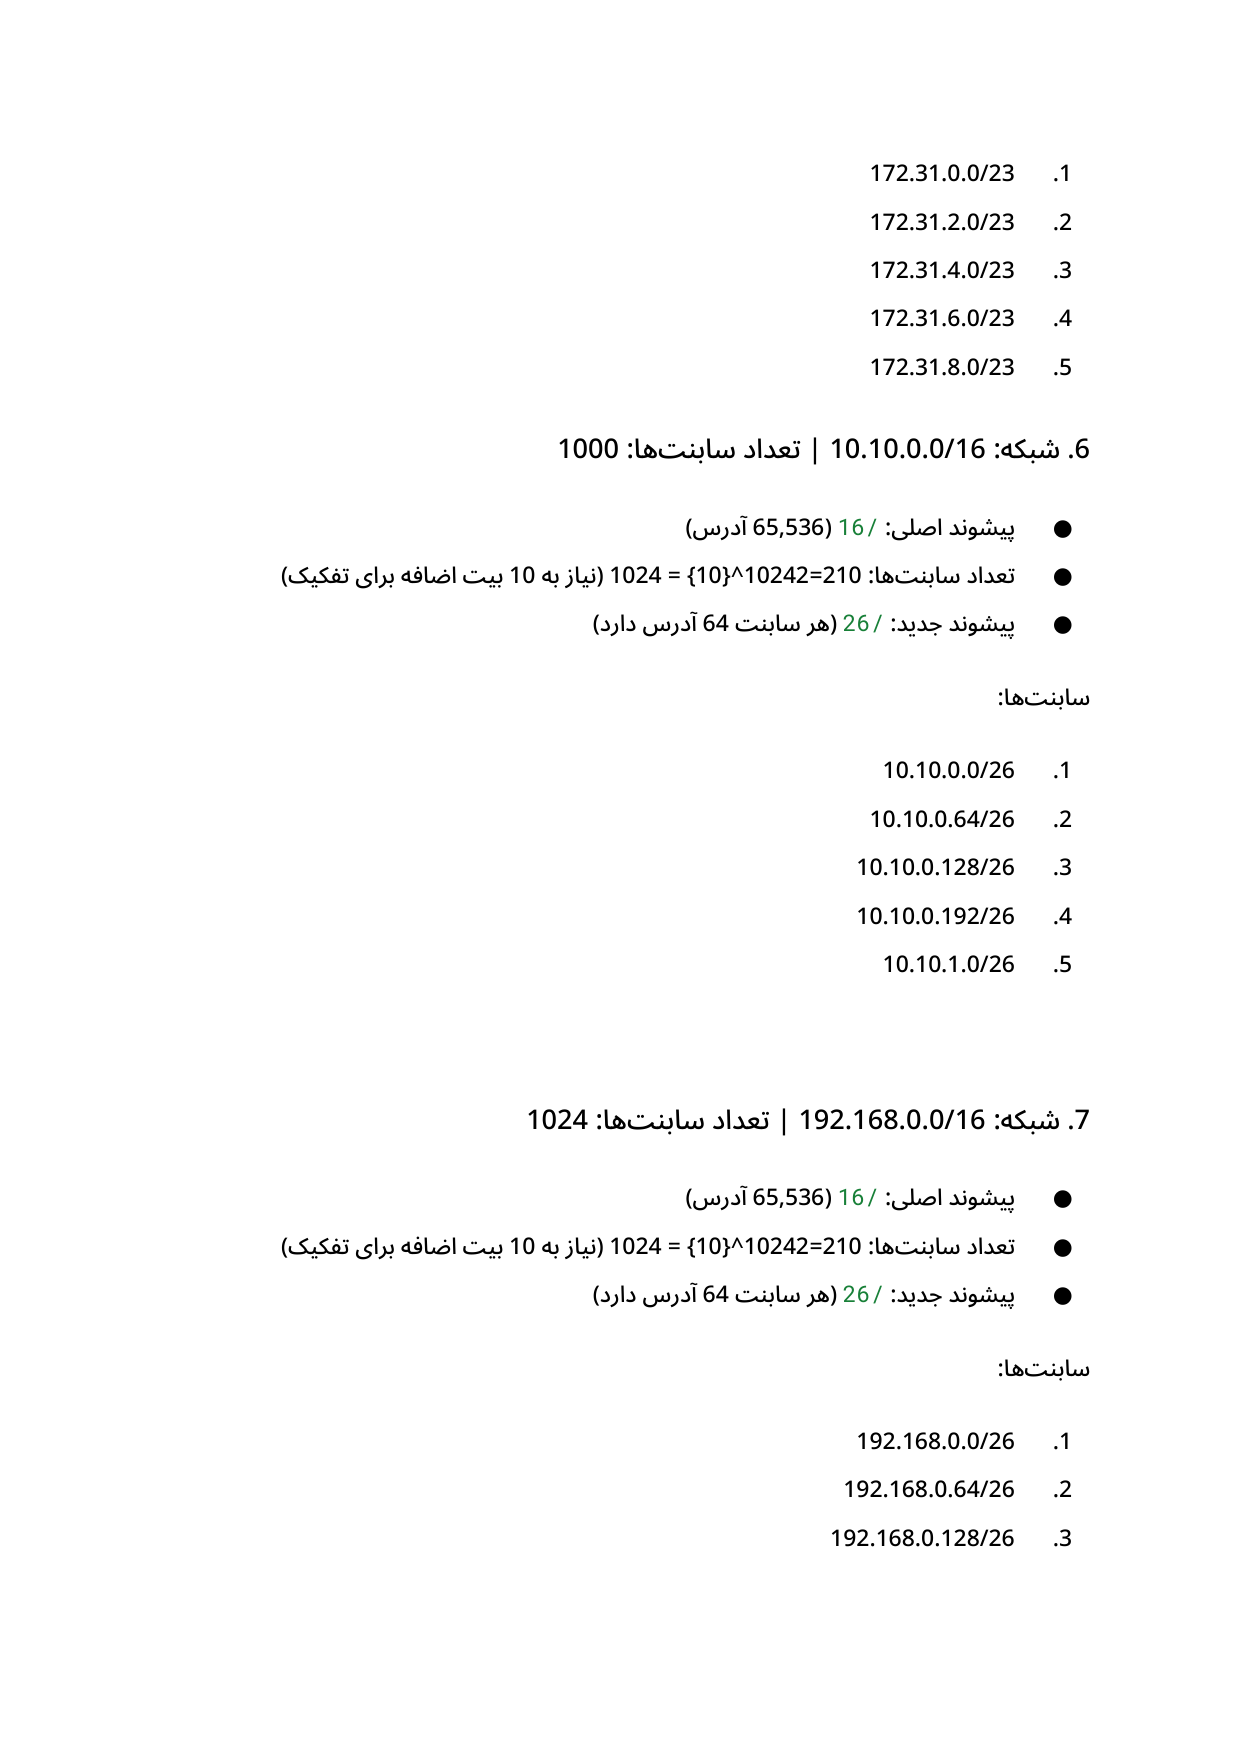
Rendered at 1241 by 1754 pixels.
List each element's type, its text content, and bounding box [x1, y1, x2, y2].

list 10.10.1.0/26 [150, 941, 1053, 989]
list 192.168.0.128/26 [150, 1515, 1053, 1563]
list 172.31.8.0/23 [150, 344, 1053, 392]
subtitle 7. شبکه: 192.168.0.0/16 | تعداد سابنت‌ها: 1024 [150, 1092, 1090, 1149]
list تعداد سابنت‌ها: 210=10242^{10} = 1024 (نیاز به 10 بیت اضافه برای تفکیک) [150, 1223, 1053, 1271]
subtitle 6. شبکه: 10.10.0.0/16 | تعداد سابنت‌ها: 1000 [150, 421, 1090, 478]
list 172.31.4.0/23 [150, 247, 1053, 295]
text سابنت‌ها: [150, 674, 1090, 722]
list 10.10.0.0/26 [150, 747, 1053, 796]
text سابنت‌ها: [150, 1344, 1090, 1393]
list پیشوند اصلی: /16 (65,536 آدرس) [150, 1174, 1053, 1223]
list پیشوند جدید: /26 (هر سابنت 64 آدرس دارد) [150, 600, 1053, 649]
list 10.10.0.128/26 [150, 844, 1053, 893]
list پیشوند جدید: /26 (هر سابنت 64 آدرس دارد) [150, 1271, 1053, 1319]
list تعداد سابنت‌ها: 210=10242^{10} = 1024 (نیاز به 10 بیت اضافه برای تفکیک) [150, 552, 1053, 600]
list 192.168.0.64/26 [150, 1466, 1053, 1515]
list 10.10.0.192/26 [150, 893, 1053, 941]
list 172.31.6.0/23 [150, 295, 1053, 344]
list پیشوند اصلی: /16 (65,536 آدرس) [150, 503, 1053, 552]
list 192.168.0.0/26 [150, 1418, 1053, 1466]
list 172.31.0.0/23 [150, 150, 1053, 198]
list 172.31.2.0/23 [150, 198, 1053, 247]
list 10.10.0.64/26 [150, 796, 1053, 844]
